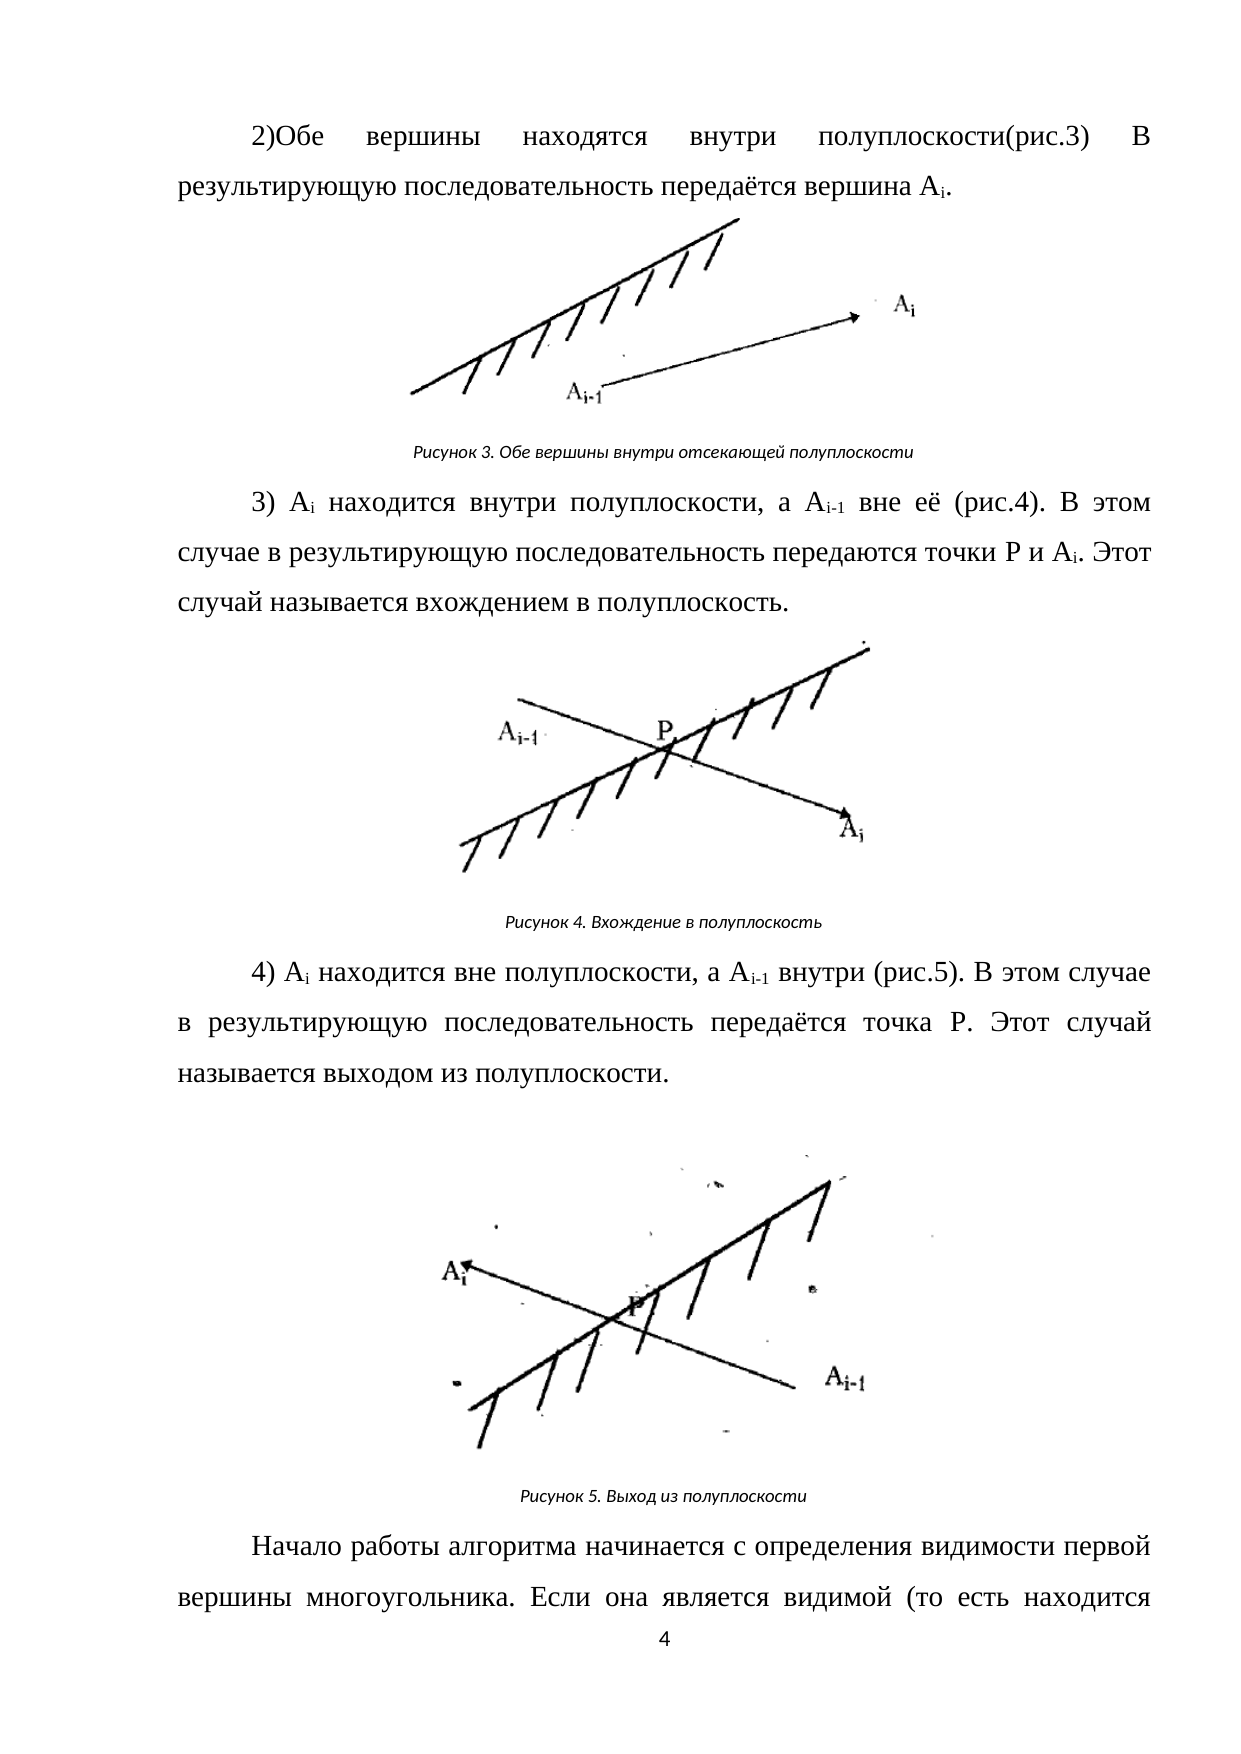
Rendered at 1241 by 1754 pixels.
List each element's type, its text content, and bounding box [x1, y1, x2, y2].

text Рисунок 5. Выход из полуплоскости [177, 1484, 1152, 1507]
text 3) Аi находится внутри полуплоскости, а Аi-1 вне её (рис.4). В этом случае в результирующую последовательность передаются точки P и Аi. Этот случай называется вхождением в полуплоскость. [177, 484, 1152, 618]
text 2)Обе вершины находятся внутри полуплоскости(рис.3) В результирующую последовательность передаётся вершина Аi. [177, 118, 1152, 202]
text Рисунок 4. Вхождение в полуплоскость [177, 911, 1152, 933]
picture [386, 1155, 943, 1454]
picture [391, 634, 938, 880]
picture [361, 218, 968, 410]
text 4) Аi находится вне полуплоскости, а Аi-1 внутри (рис.5). В этом случае в результирующую последовательность передаётся точка P. Этот случай называется выходом из полуплоскости. [177, 954, 1152, 1088]
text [177, 1528, 1152, 1612]
text Рисунок 3. Обе вершины внутри отсекающей полуплоскости [177, 440, 1152, 463]
